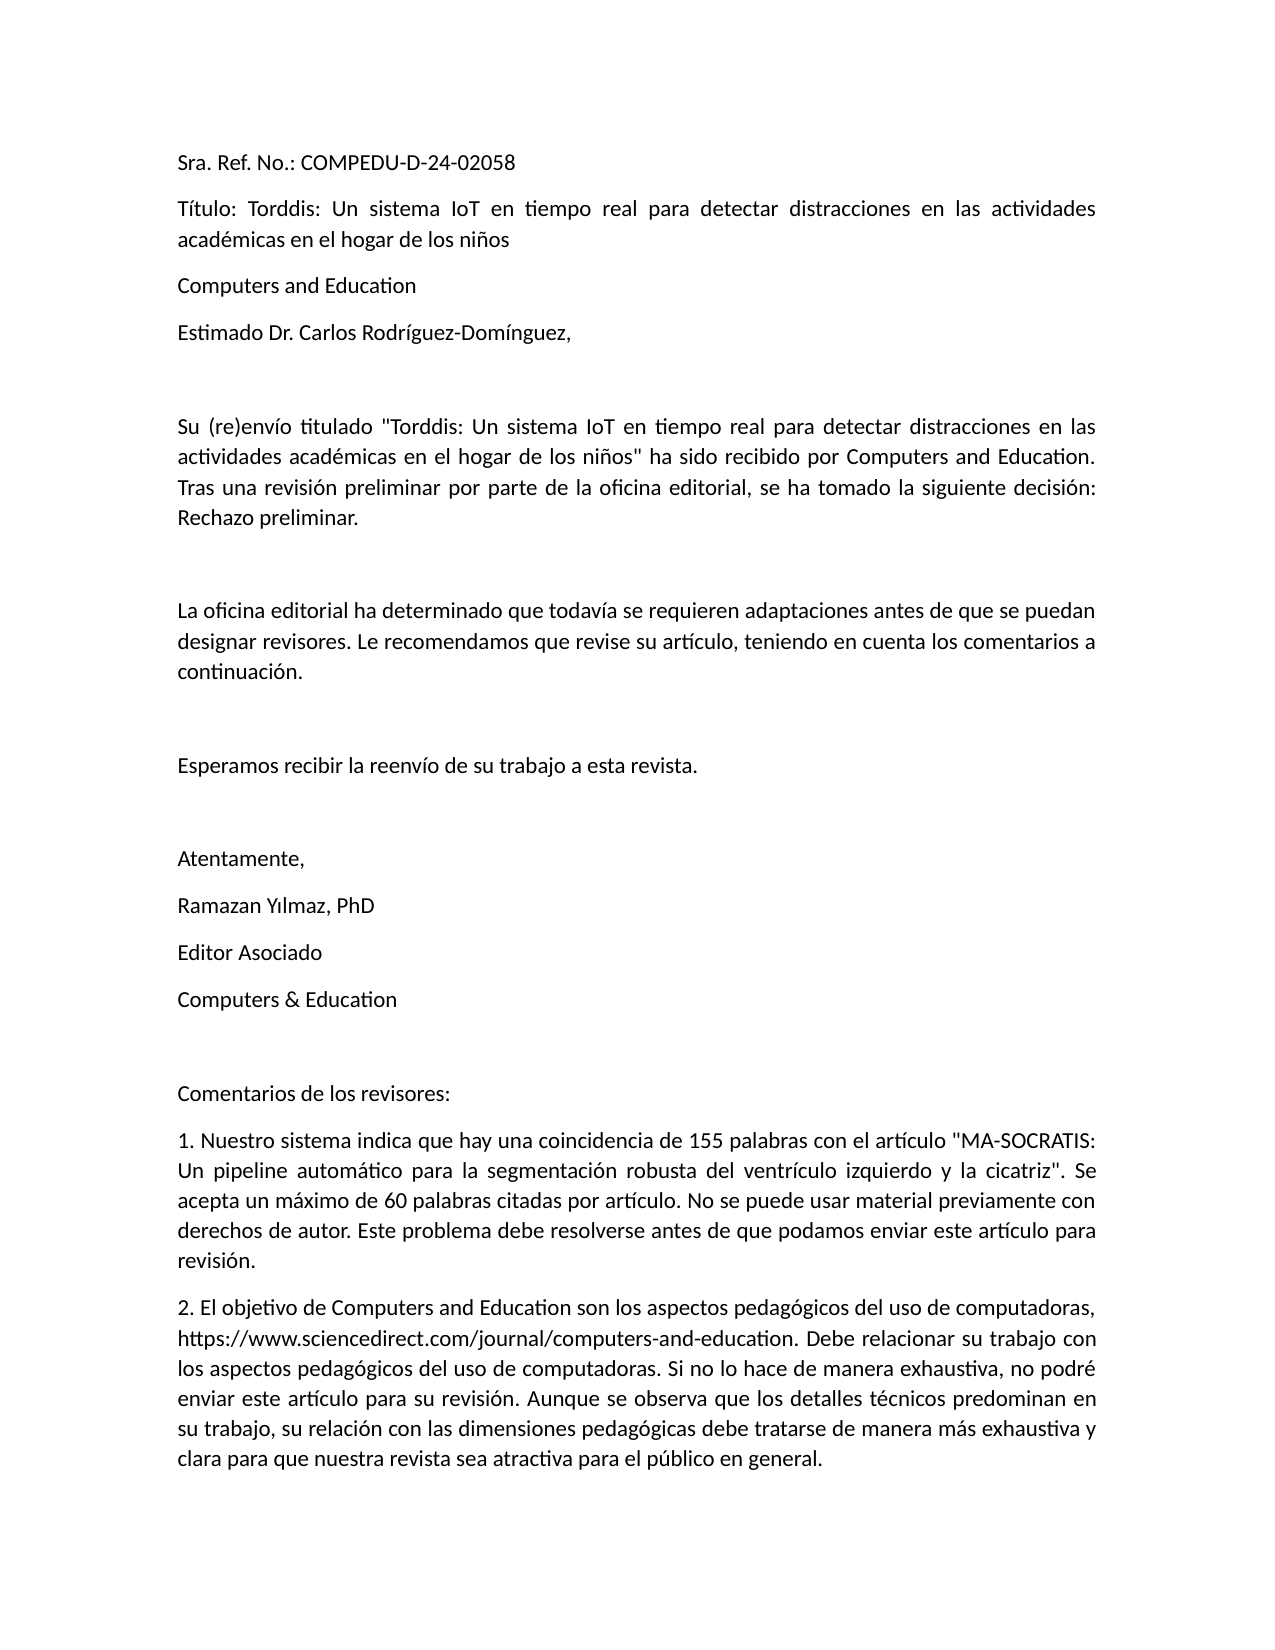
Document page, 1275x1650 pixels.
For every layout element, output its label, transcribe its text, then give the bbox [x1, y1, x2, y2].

text Computers & Education [177, 985, 1098, 1013]
text Su (re)envío titulado "Torddis: Un sistema IoT en tiempo real para detectar distracciones en las actividades académicas en el hogar de los niños" ha sido recibido por Computers and Education. Tras una revisión preliminar por parte de la oficina editorial, se ha tomado la siguiente decisión: Rechazo preliminar. [177, 412, 1098, 531]
text Estimado Dr. Carlos Rodríguez-Domínguez, [177, 318, 1098, 346]
text Esperamos recibir la reenvío de su trabajo a esta revista. [177, 751, 1098, 779]
text 2. El objetivo de Computers and Education son los aspectos pedagógicos del uso de computadoras, https://www.sciencedirect.com/journal/computers-and-education. Debe relacionar su trabajo con los aspectos pedagógicos del uso de computadoras. Si no lo hace de manera exhaustiva, no podré enviar este artículo para su revisión. Aunque se observa que los detalles técnicos predominan en su trabajo, su relación con las dimensiones pedagógicas debe tratarse de manera más exhaustiva y clara para que nuestra revista sea atractiva para el público en general. [177, 1293, 1098, 1472]
text Título: Torddis: Un sistema IoT en tiempo real para detectar distracciones en las actividades académicas en el hogar de los niños [177, 194, 1098, 253]
text Ramazan Yılmaz, PhD [177, 891, 1098, 919]
text Atentamente, [177, 844, 1098, 872]
text Computers and Education [177, 272, 1098, 299]
text Sra. Ref. No.: COMPEDU-D-24-02058 [177, 148, 1098, 176]
text Editor Asociado [177, 938, 1098, 966]
text Comentarios de los revisores: [177, 1079, 1098, 1107]
text La oficina editorial ha determinado que todavía se requieren adaptaciones antes de que se puedan designar revisores. Le recomendamos que revise su artículo, teniendo en cuenta los comentarios a continuación. [177, 597, 1098, 685]
text 1. Nuestro sistema indica que hay una coincidencia de 155 palabras con el artículo "MA-SOCRATIS: Un pipeline automático para la segmentación robusta del ventrículo izquierdo y la cicatriz". Se acepta un máximo de 60 palabras citadas por artículo. No se puede usar material previamente con derechos de autor. Este problema debe resolverse antes de que podamos enviar este artículo para revisión. [177, 1126, 1098, 1274]
